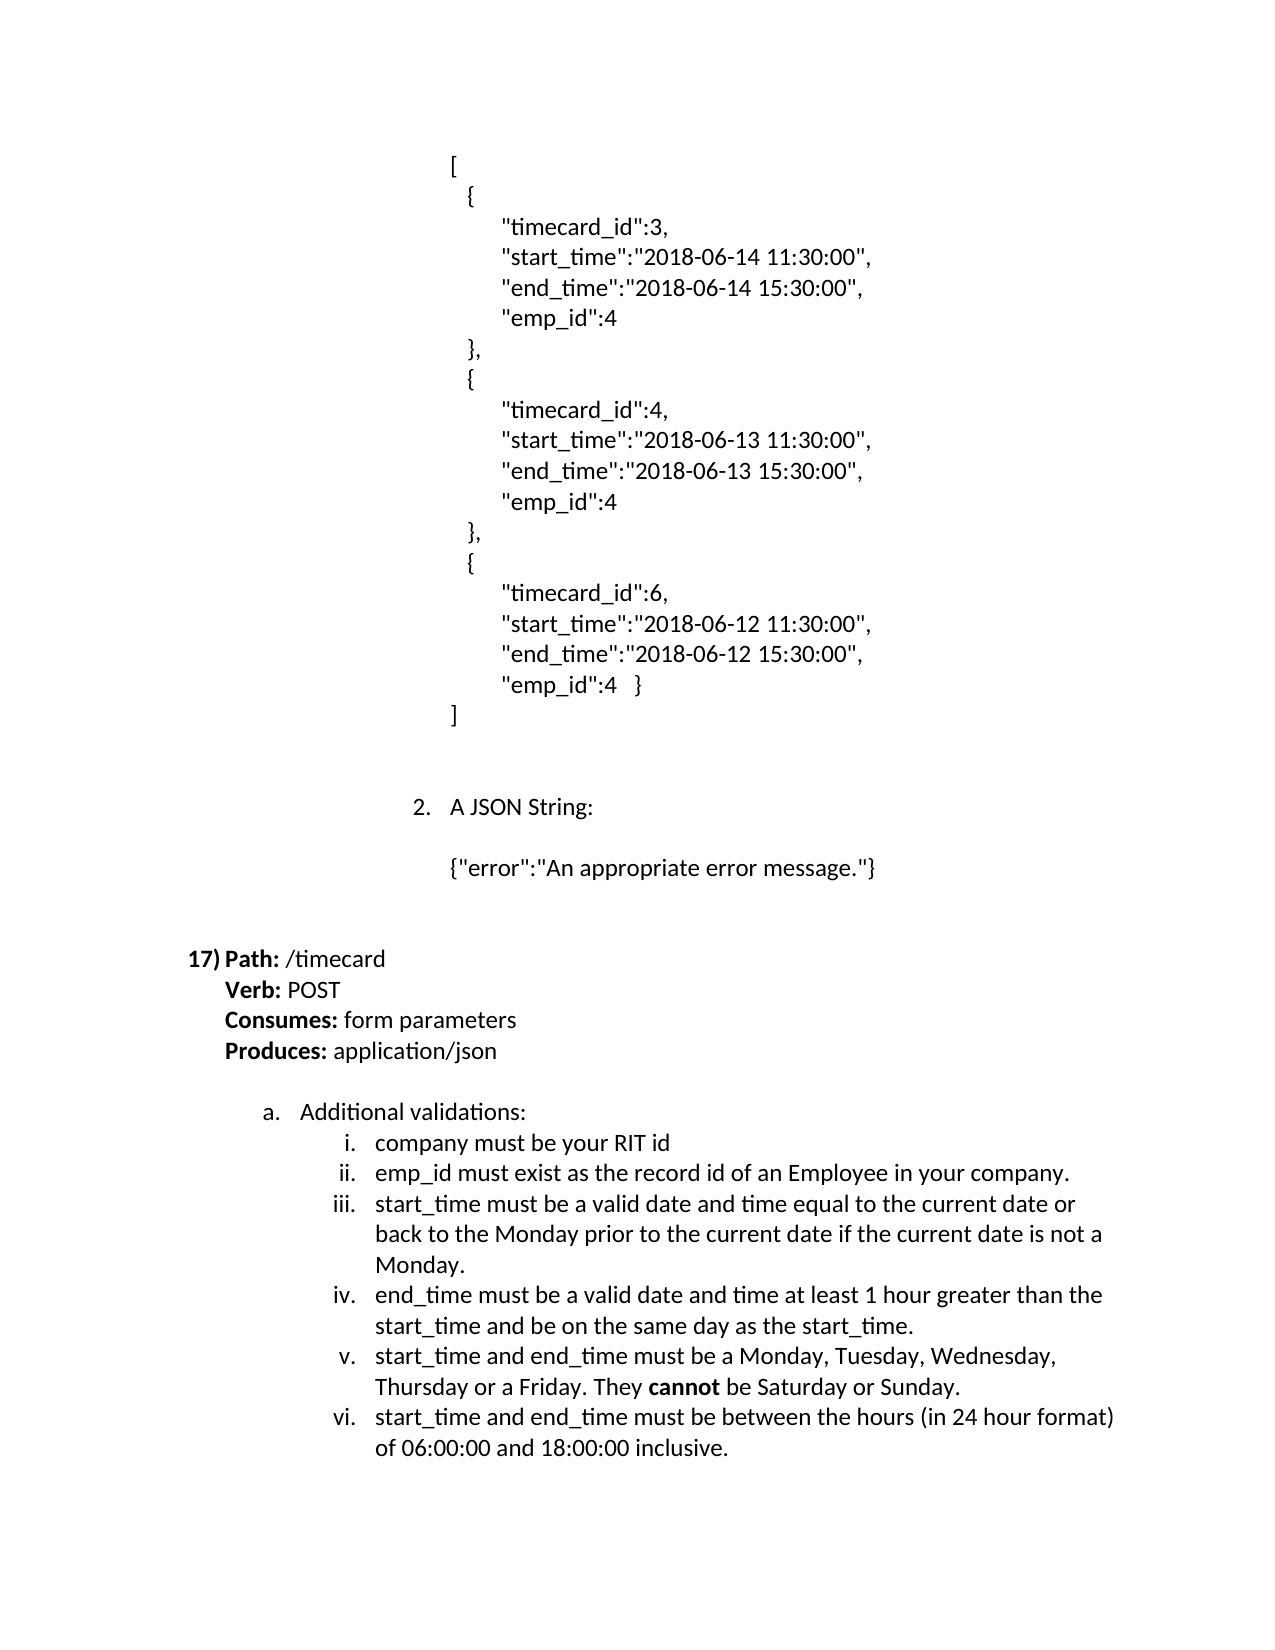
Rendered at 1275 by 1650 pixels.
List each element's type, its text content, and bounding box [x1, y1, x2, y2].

list Path: /timecard [187, 943, 1125, 974]
list Verb: POST [225, 974, 1125, 1004]
list emp_id must exist as the record id of an Employee in your company. [356, 1157, 1125, 1188]
list end_time must be a valid date and time at least 1 hour greater than the start_time and be on the same day as the start_time. [356, 1279, 1125, 1340]
list Produces: application/json [225, 1035, 1125, 1066]
list start_time and end_time must be between the hours (in 24 hour format) of 06:00:00 and 18:00:00 inclusive. [356, 1401, 1125, 1462]
list A JSON String: [412, 791, 1125, 821]
text }, { "timecard_id":6, "start_time":"2018-06-12 11:30:00", "end_time":"2018-06-12 15:30:00", "emp_id":4 } ] [450, 516, 1125, 730]
list Consumes: form parameters [225, 1004, 1125, 1035]
list start_time must be a valid date and time equal to the current date or back to the Monday prior to the current date if the current date is not a Monday. [356, 1188, 1125, 1279]
list company must be your RIT id [356, 1127, 1125, 1157]
text [ { [450, 150, 1125, 211]
list start_time and end_time must be a Monday, Tuesday, Wednesday, Thursday or a Friday. They cannot be Saturday or Sunday. [356, 1340, 1125, 1401]
text "timecard_id":3, "start_time":"2018-06-14 11:30:00", "end_time":"2018-06-14 15:30:00", "emp_id":4 [450, 211, 1125, 333]
list {"error":"An appropriate error message."} [450, 852, 1125, 882]
text }, { "timecard_id":4, "start_time":"2018-06-13 11:30:00", "end_time":"2018-06-13 15:30:00", "emp_id":4 [450, 333, 1125, 516]
list Additional validations: [262, 1096, 1125, 1127]
